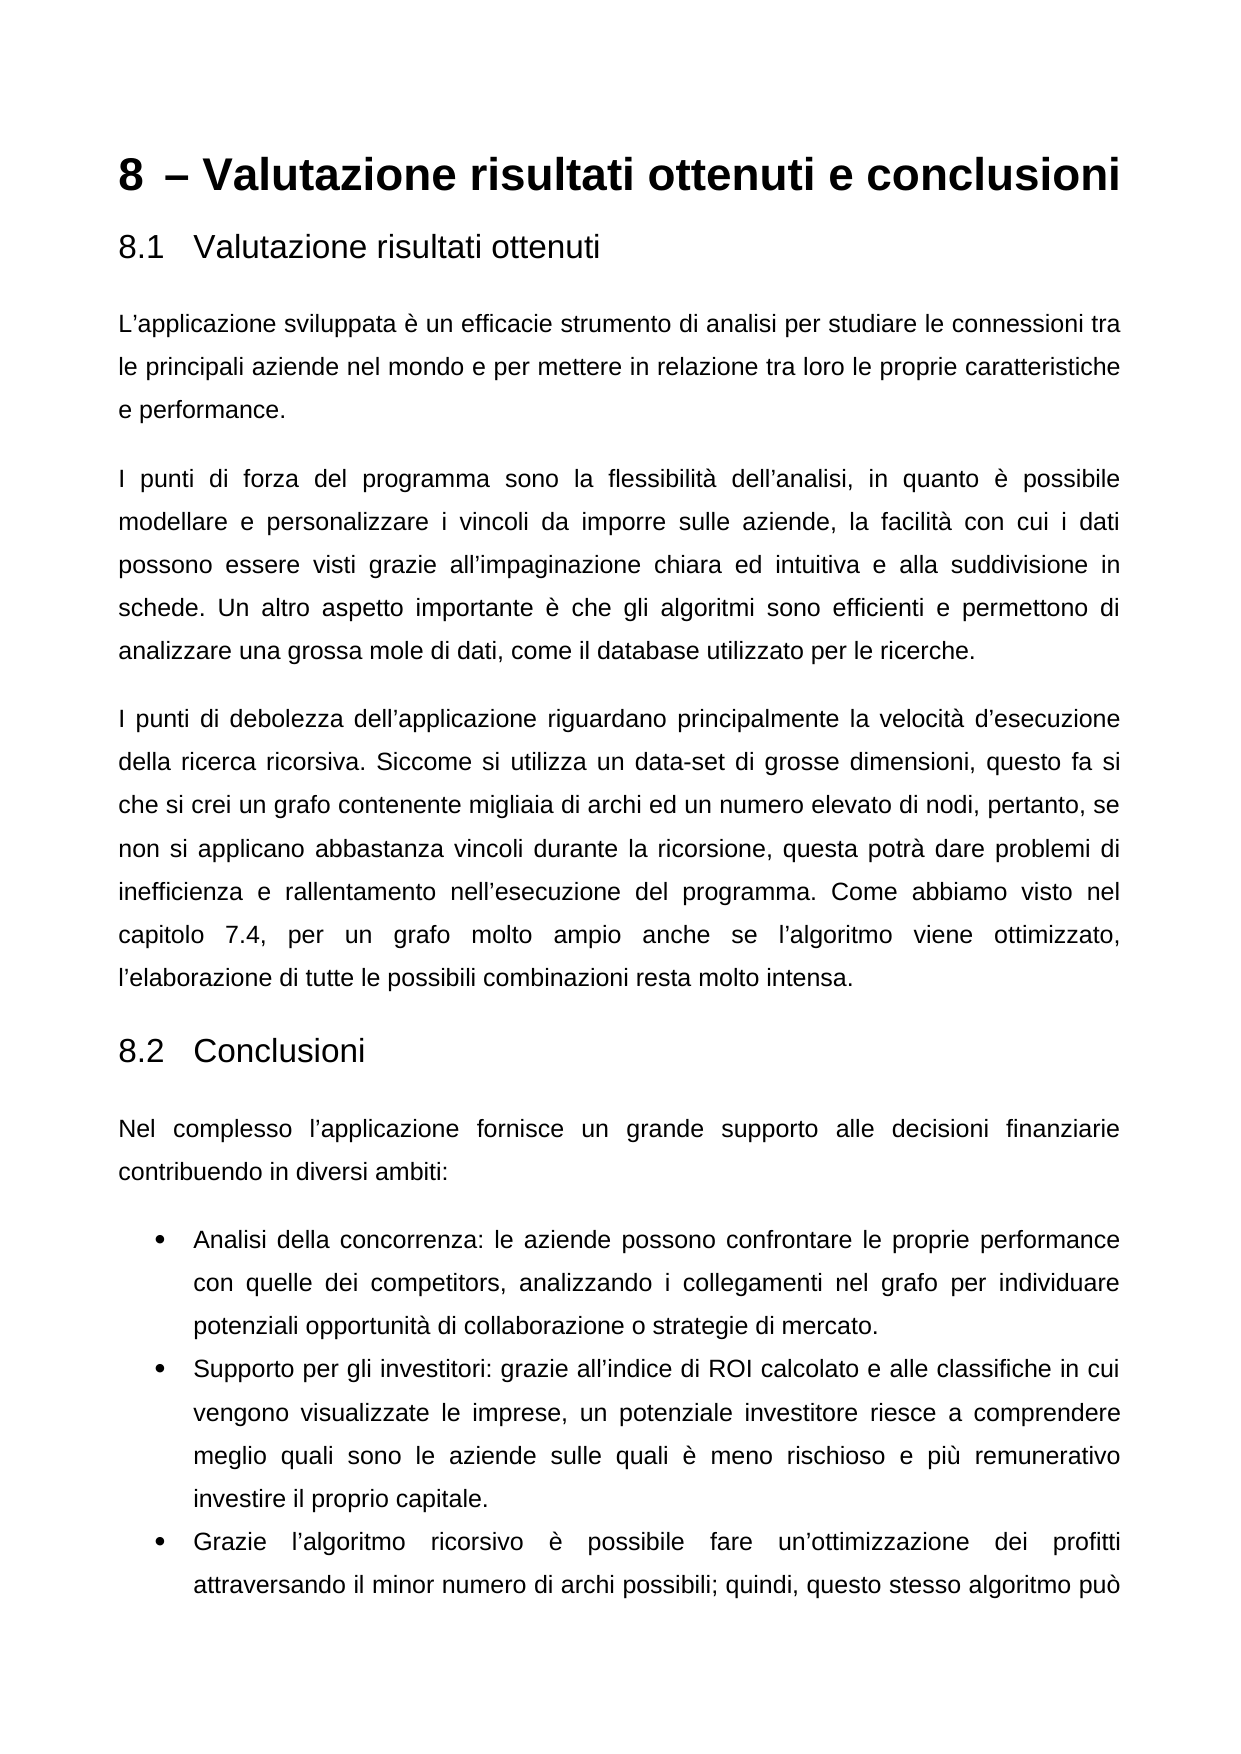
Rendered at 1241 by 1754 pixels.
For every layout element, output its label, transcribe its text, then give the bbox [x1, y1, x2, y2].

list Supporto per gli investitori: grazie all’indice di ROI calcolato e alle classifiche in cui vengono visualizzate le imprese, un potenziale investitore riesce a comprendere meglio quali sono le aziende sulle quali è meno rischioso e più remunerativo investire il proprio capitale. [156, 1354, 1122, 1513]
list – Valutazione risultati ottenuti e conclusioni [118, 148, 1122, 200]
text I punti di debolezza dell’applicazione riguardano principalmente la velocità d’esecuzione della ricerca ricorsiva. Siccome si utilizza un data-set di grosse dimensioni, questo fa si che si crei un grafo contenente migliaia di archi ed un numero elevato di nodi, pertanto, se non si applicano abbastanza vincoli durante la ricorsione, questa potrà dare problemi di inefficienza e rallentamento nell’esecuzione del programma. Come abbiamo visto nel capitolo 7.4, per un grafo molto ampio anche se l’algoritmo viene ottimizzato, l’elaborazione di tutte le possibili combinazioni resta molto intensa. [118, 704, 1122, 992]
list Conclusioni [118, 1031, 1122, 1069]
list Analisi della concorrenza: le aziende possono confrontare le proprie performance con quelle dei competitors, analizzando i collegamenti nel grafo per individuare potenziali opportunità di collaborazione o strategie di mercato. [156, 1225, 1122, 1340]
list Valutazione risultati ottenuti [118, 227, 1122, 265]
text Nel complesso l’applicazione fornisce un grande supporto alle decisioni finanziarie contribuendo in diversi ambiti: [118, 1114, 1122, 1186]
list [156, 1527, 1122, 1599]
text L’applicazione sviluppata è un efficacie strumento di analisi per studiare le connessioni tra le principali aziende nel mondo e per mettere in relazione tra loro le proprie caratteristiche e performance. [118, 309, 1122, 424]
text I punti di forza del programma sono la flessibilità dell’analisi, in quanto è possibile modellare e personalizzare i vincoli da imporre sulle aziende, la facilità con cui i dati possono essere visti grazie all’impaginazione chiara ed intuitiva e alla suddivisione in schede. Un altro aspetto importante è che gli algoritmi sono efficienti e permettono di analizzare una grossa mole di dati, come il database utilizzato per le ricerche. [118, 464, 1122, 665]
